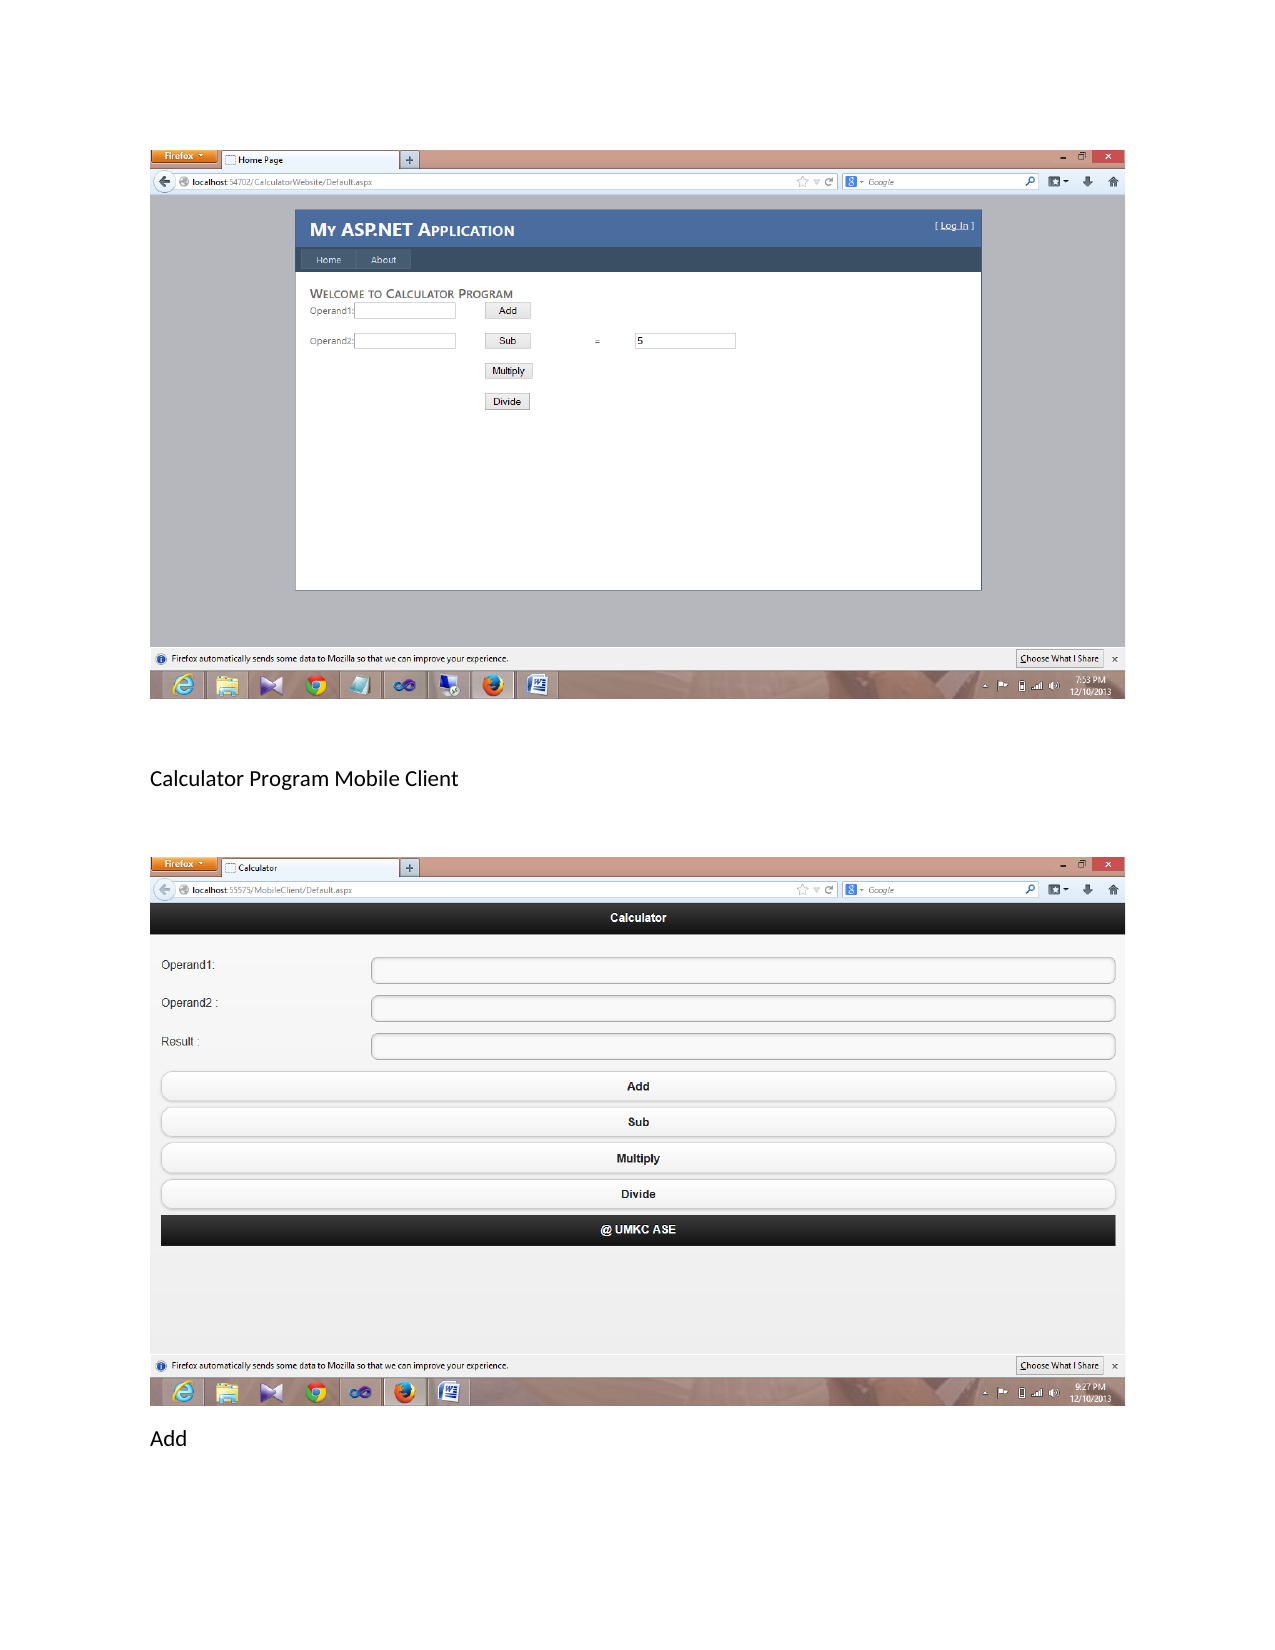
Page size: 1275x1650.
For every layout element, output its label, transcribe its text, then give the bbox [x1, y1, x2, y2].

text Add [150, 1424, 1125, 1453]
text Calculator Program Mobile Client [150, 764, 1125, 792]
picture [150, 857, 1125, 1406]
picture [150, 150, 1125, 699]
